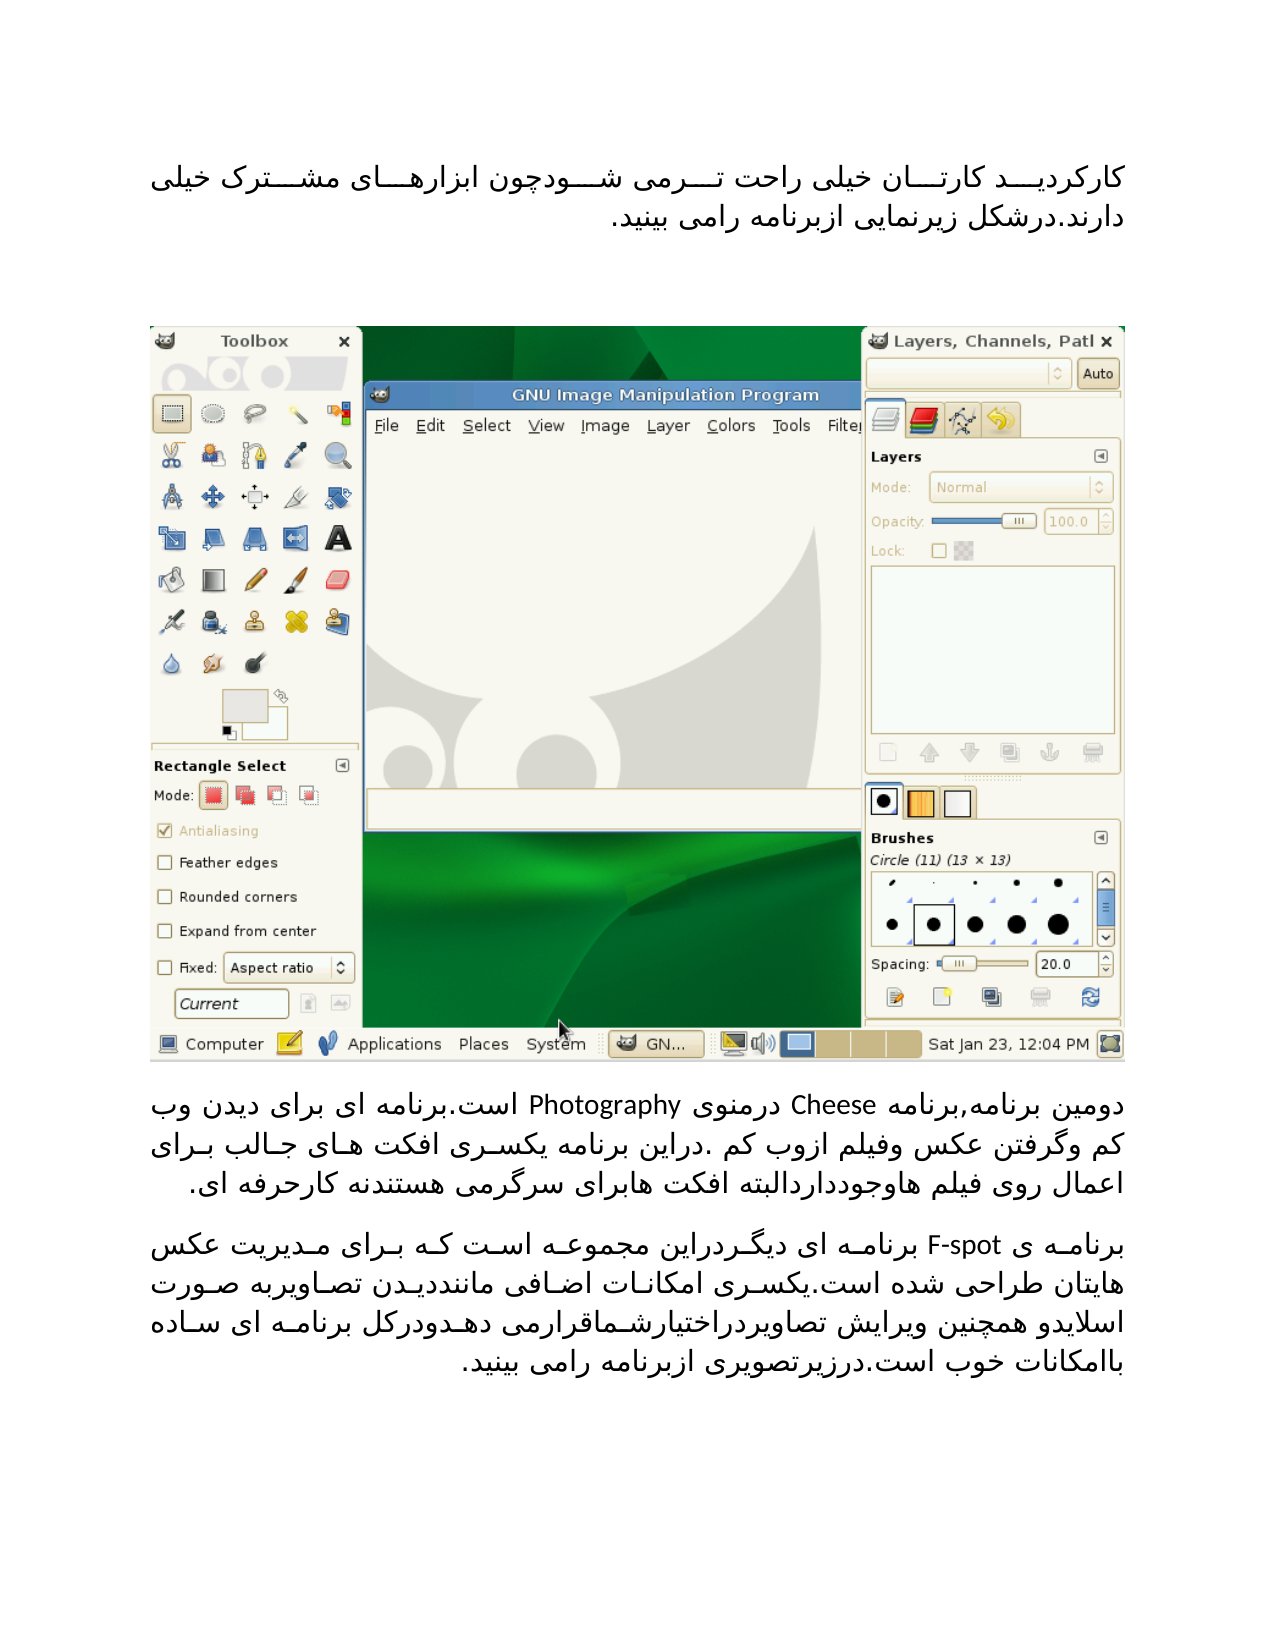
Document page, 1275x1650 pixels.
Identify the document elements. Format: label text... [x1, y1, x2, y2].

text دومین برنامه,برنامه Cheese درمنوی Photography است.برنامه ای برای دیدن وب کم وگرفتن عکس وفیلم ازوب کم .دراین برنامه یکسری افکت های جالب برای اعمال روی فیلم هاوجودداردالبته افکت هابرای سرگرمی هستندنه کارحرفه ای. [150, 1086, 1125, 1200]
text برنامه ی F-spot برنامه ای دیگردراین مجموعه است که برای مدیریت عکس هایتان طراحی شده است.یکسری امکانات اضافی ماننددیدن تصاویربه صورت اسلایدو همچنین ویرایش تصاویردراختیارشماقرارمی دهدودرکل برنامه ای ساده باامکانات خوب است.درزیرتصویری ازبرنامه رامی بینید. [150, 1226, 1125, 1378]
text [150, 160, 1125, 233]
picture [150, 326, 1125, 1062]
